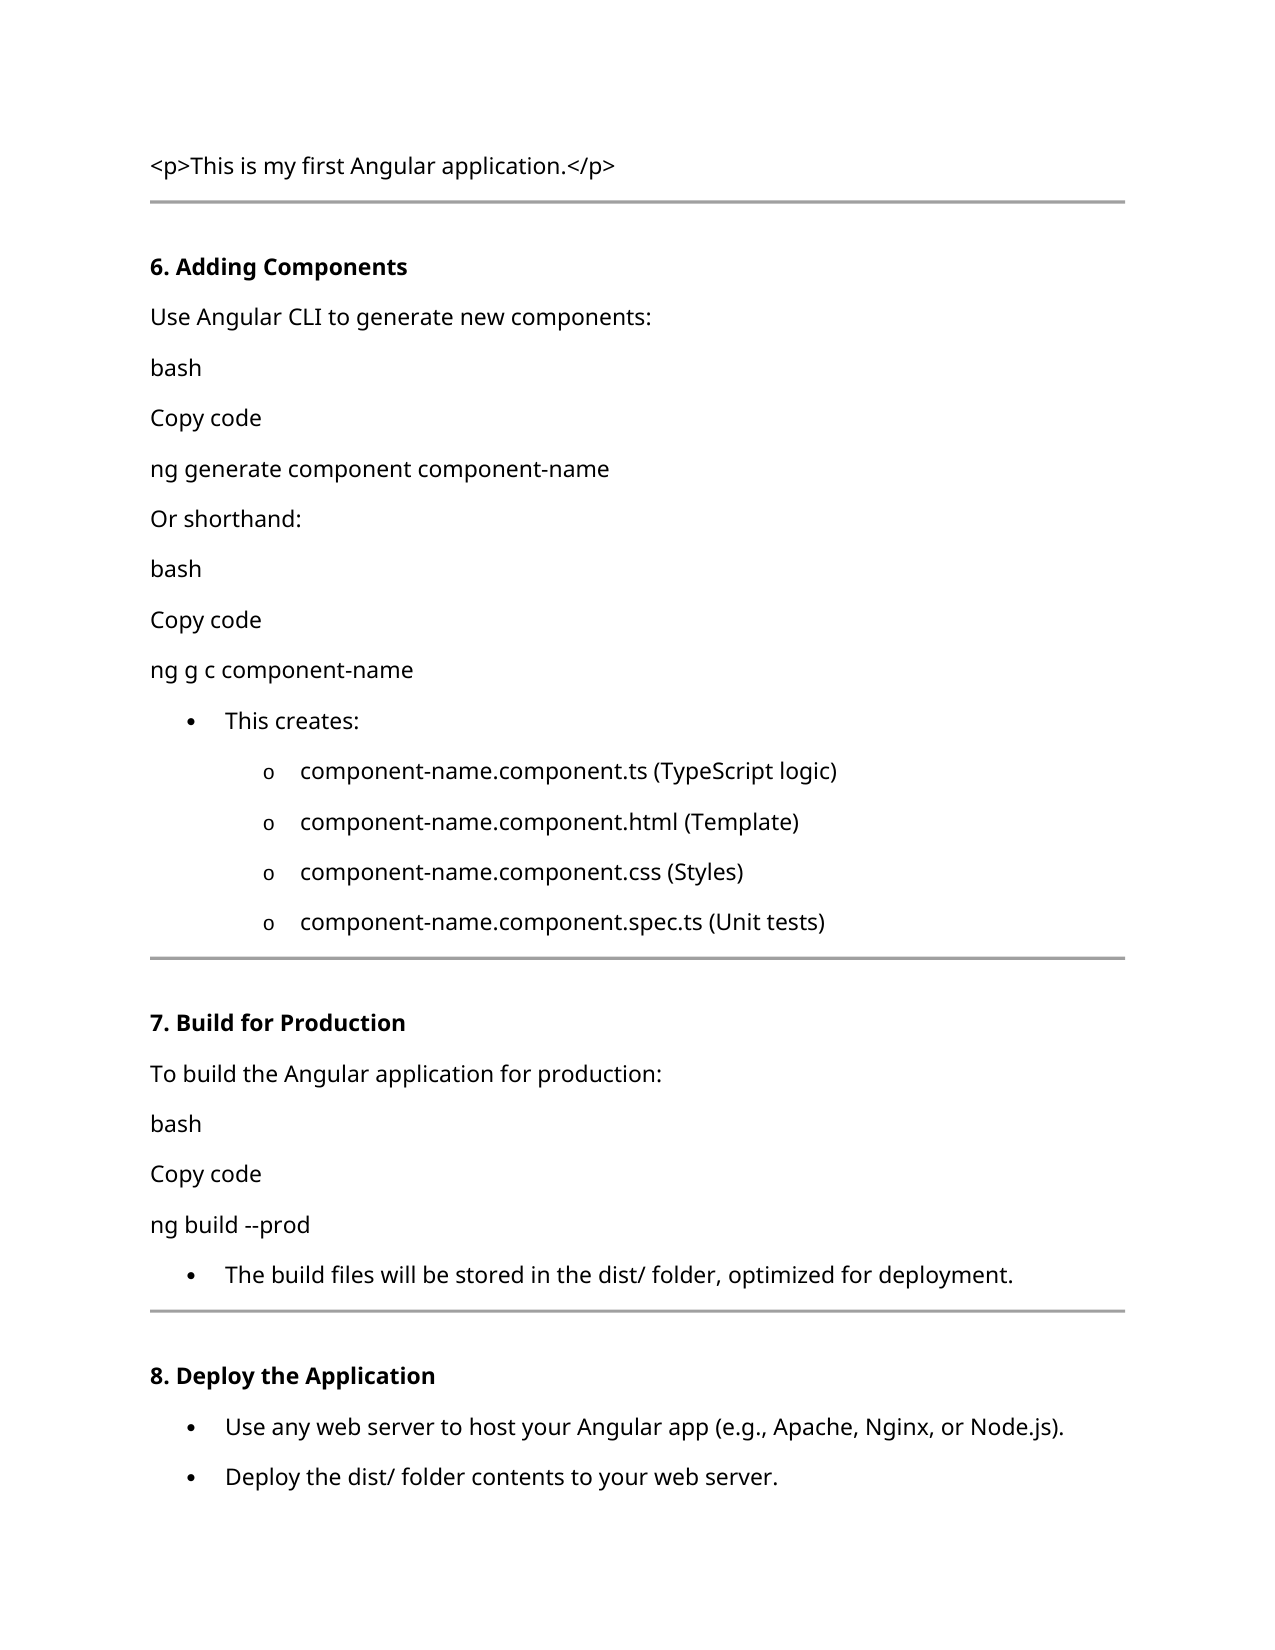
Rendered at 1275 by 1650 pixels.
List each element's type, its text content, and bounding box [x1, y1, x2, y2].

text Copy code [150, 1158, 1125, 1189]
text ng build --prod [150, 1209, 1125, 1240]
text Copy code [150, 402, 1125, 433]
text Use Angular CLI to generate new components: [150, 301, 1125, 332]
text ng generate component component-name [150, 452, 1125, 484]
text Copy code [150, 604, 1125, 635]
text bash [150, 352, 1125, 383]
text ng g c component-name [150, 654, 1125, 685]
text 6. Adding Components [150, 251, 1125, 282]
text bash [150, 1108, 1125, 1139]
text bash [150, 553, 1125, 584]
list component-name.component.html (Template) [262, 805, 1125, 837]
list component-name.component.css (Styles) [262, 856, 1125, 887]
text 8. Deploy the Application [150, 1360, 1125, 1391]
list Deploy the dist/ folder contents to your web server. [187, 1461, 1125, 1492]
list Use any web server to host your Angular app (e.g., Apache, Nginx, or Node.js). [187, 1410, 1125, 1442]
text 7. Build for Production [150, 1007, 1125, 1038]
text Or shorthand: [150, 503, 1125, 534]
list component-name.component.ts (TypeScript logic) [262, 755, 1125, 786]
list The build files will be stored in the dist/ folder, optimized for deployment. [187, 1259, 1125, 1290]
text <p>This is my first Angular application.</p> [150, 150, 1125, 181]
list This creates: [187, 704, 1125, 736]
text To build the Angular application for production: [150, 1057, 1125, 1089]
list component-name.component.spec.ts (Unit tests) [262, 906, 1125, 937]
